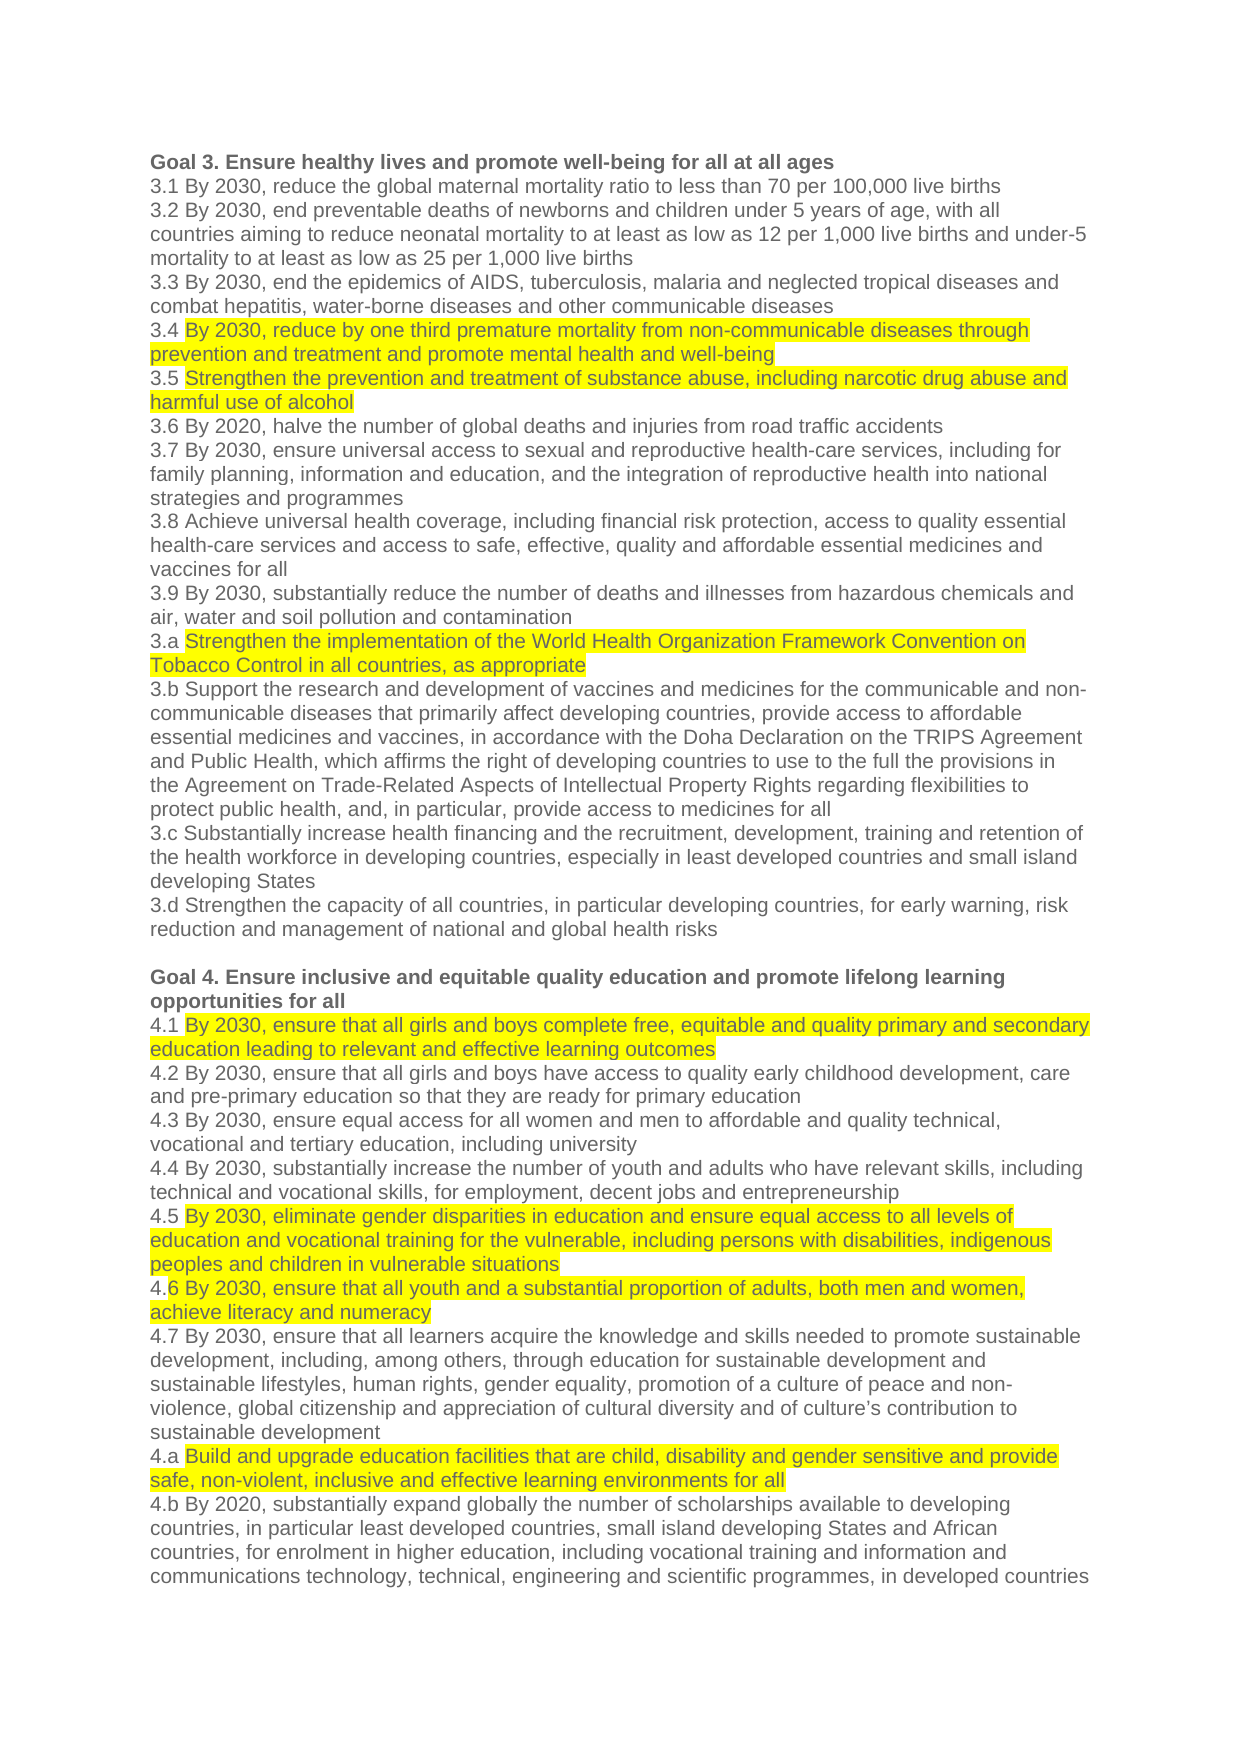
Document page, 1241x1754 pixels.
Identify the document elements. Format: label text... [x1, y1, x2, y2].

text 3.1 By 2030, reduce the global maternal mortality ratio to less than 70 per 100,000 live births 3.2 By 2030, end preventable deaths of newborns and children under 5 years of age, with all countries aiming to reduce neonatal mortality to at least as low as 12 per 1,000 live births and under-5 mortality to at least as low as 25 per 1,000 live births 3.3 By 2030, end the epidemics of AIDS, tuberculosis, malaria and neglected tropical diseases and combat hepatitis, water-borne diseases and other communicable diseases 3.4 By 2030, reduce by one third premature mortality from non-communicable diseases through prevention and treatment and promote mental health and well-being 3.5 Strengthen the prevention and treatment of substance abuse, including narcotic drug abuse and harmful use of alcohol 3.6 By 2020, halve the number of global deaths and injuries from road traffic accidents 3.7 By 2030, ensure universal access to sexual and reproductive health-care services, including for family planning, information and education, and the integration of reproductive health into national strategies and programmes 3.8 Achieve universal health coverage, including financial risk protection, access to quality essential health-care services and access to safe, effective, quality and affordable essential medicines and vaccines for all 3.9 By 2030, substantially reduce the number of deaths and illnesses from hazardous chemicals and air, water and soil pollution and contamination 3.a Strengthen the implementation of the World Health Organization Framework Convention on Tobacco Control in all countries, as appropriate 3.b Support the research and development of vaccines and medicines for the communicable and non-communicable diseases that primarily affect developing countries, provide access to affordable essential medicines and vaccines, in accordance with the Doha Declaration on the TRIPS Agreement and Public Health, which affirms the right of developing countries to use to the full the provisions in the Agreement on Trade-Related Aspects of Intellectual Property Rights regarding flexibilities to protect public health, and, in particular, provide access to medicines for all 3.c Substantially increase health financing and the recruitment, development, training and retention of the health workforce in developing countries, especially in least developed countries and small island developing States 3.d Strengthen the capacity of all countries, in particular developing countries, for early warning, risk reduction and management of national and global health risks [150, 174, 1090, 941]
text Goal 4. Ensure inclusive and equitable quality education and promote lifelong learning opportunities for all [150, 964, 1090, 1012]
text Goal 3. Ensure healthy lives and promote well-being for all at all ages [150, 150, 1090, 174]
